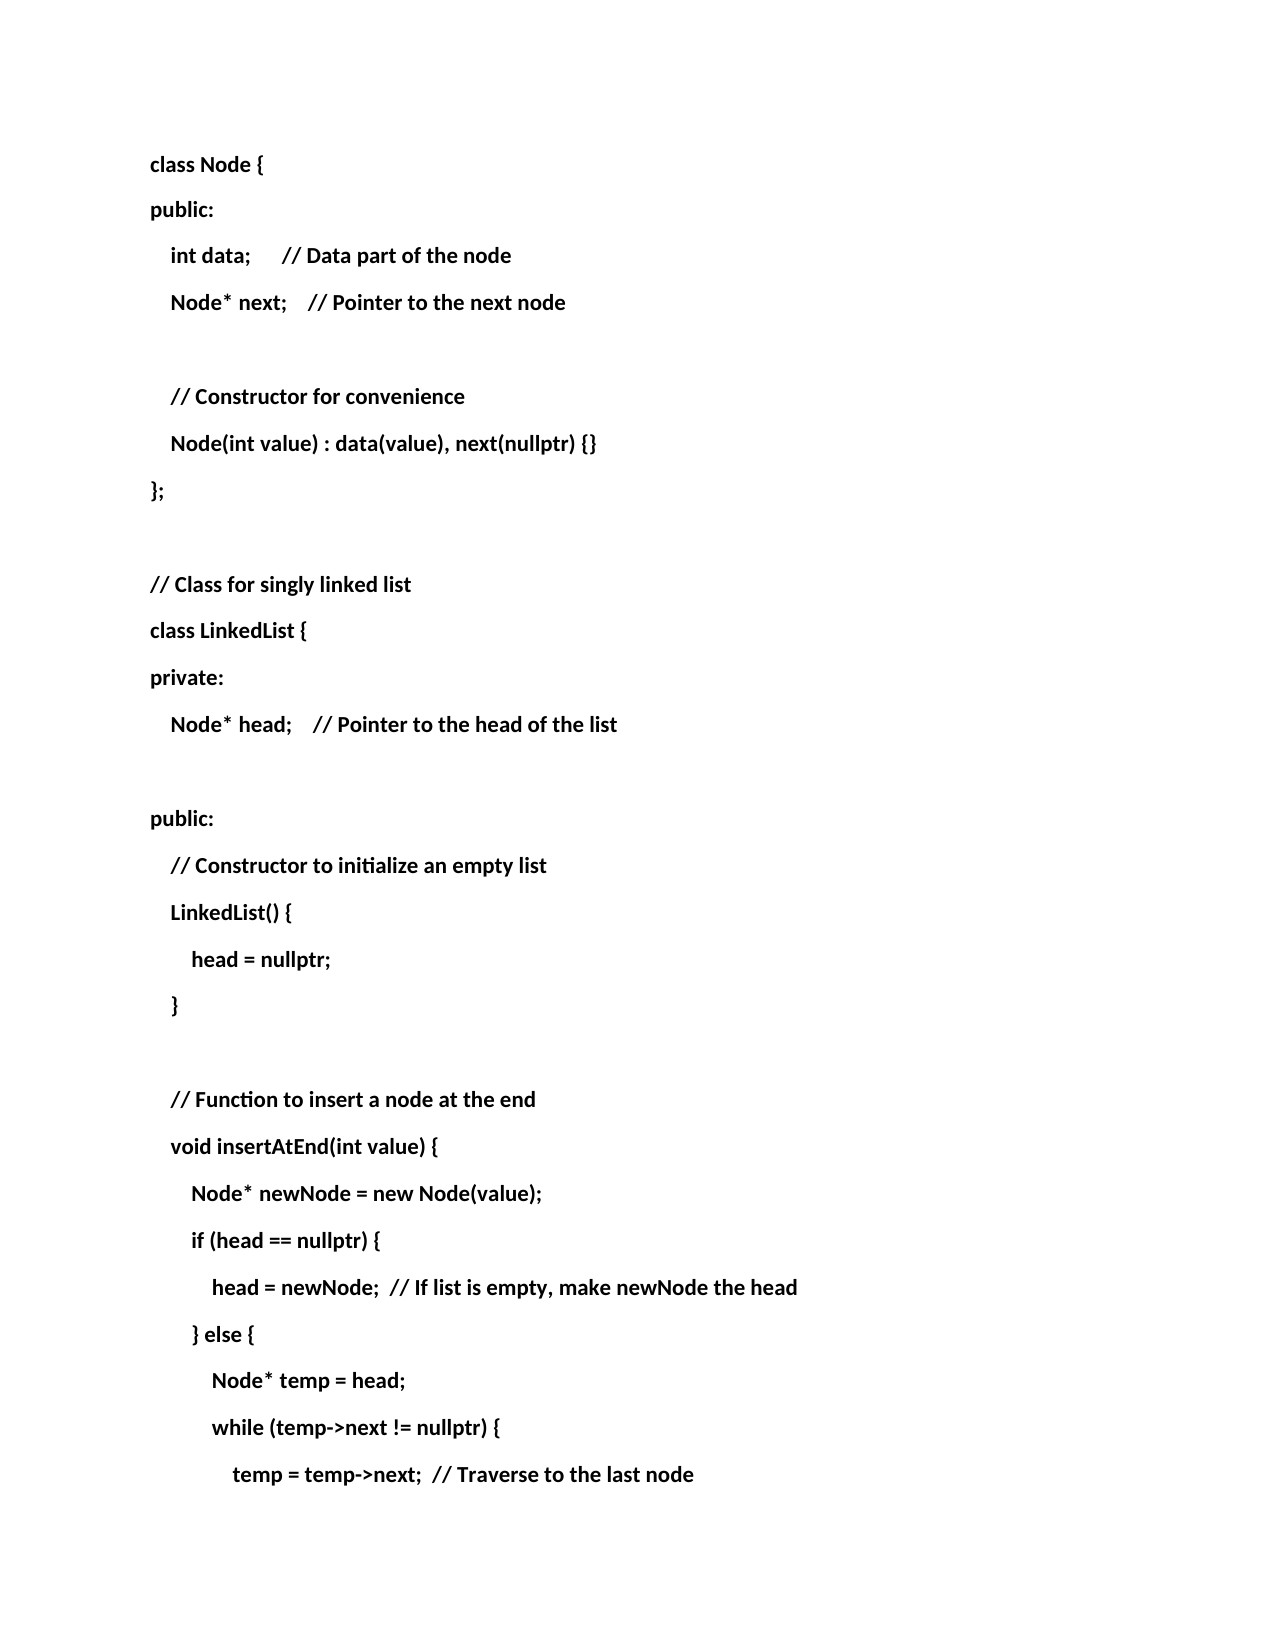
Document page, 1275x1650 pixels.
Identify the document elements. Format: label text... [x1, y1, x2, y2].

text // Function to insert a node at the end [150, 1085, 1125, 1113]
text Node* head; // Pointer to the head of the list [150, 710, 1125, 738]
text int data; // Data part of the node [150, 242, 1125, 269]
text } [150, 992, 1125, 1019]
text // Class for singly linked list [150, 570, 1125, 598]
text // Constructor for convenience [150, 382, 1125, 410]
text LinkedList() { [150, 898, 1125, 926]
text public: [150, 804, 1125, 832]
text } else { [150, 1320, 1125, 1348]
text public: [150, 195, 1125, 223]
text class Node { [150, 150, 1125, 178]
text Node* temp = head; [150, 1367, 1125, 1394]
text Node* newNode = new Node(value); [150, 1179, 1125, 1207]
text head = newNode; // If list is empty, make newNode the head [150, 1273, 1125, 1301]
text void insertAtEnd(int value) { [150, 1132, 1125, 1160]
text class LinkedList { [150, 617, 1125, 644]
text Node* next; // Pointer to the next node [150, 288, 1125, 316]
text }; [150, 476, 1125, 504]
text while (temp->next != nullptr) { [150, 1413, 1125, 1441]
text if (head == nullptr) { [150, 1226, 1125, 1254]
text Node(int value) : data(value), next(nullptr) {} [150, 429, 1125, 457]
text private: [150, 663, 1125, 691]
text temp = temp->next; // Traverse to the last node [150, 1460, 1125, 1488]
text head = nullptr; [150, 945, 1125, 973]
text // Constructor to initialize an empty list [150, 851, 1125, 879]
